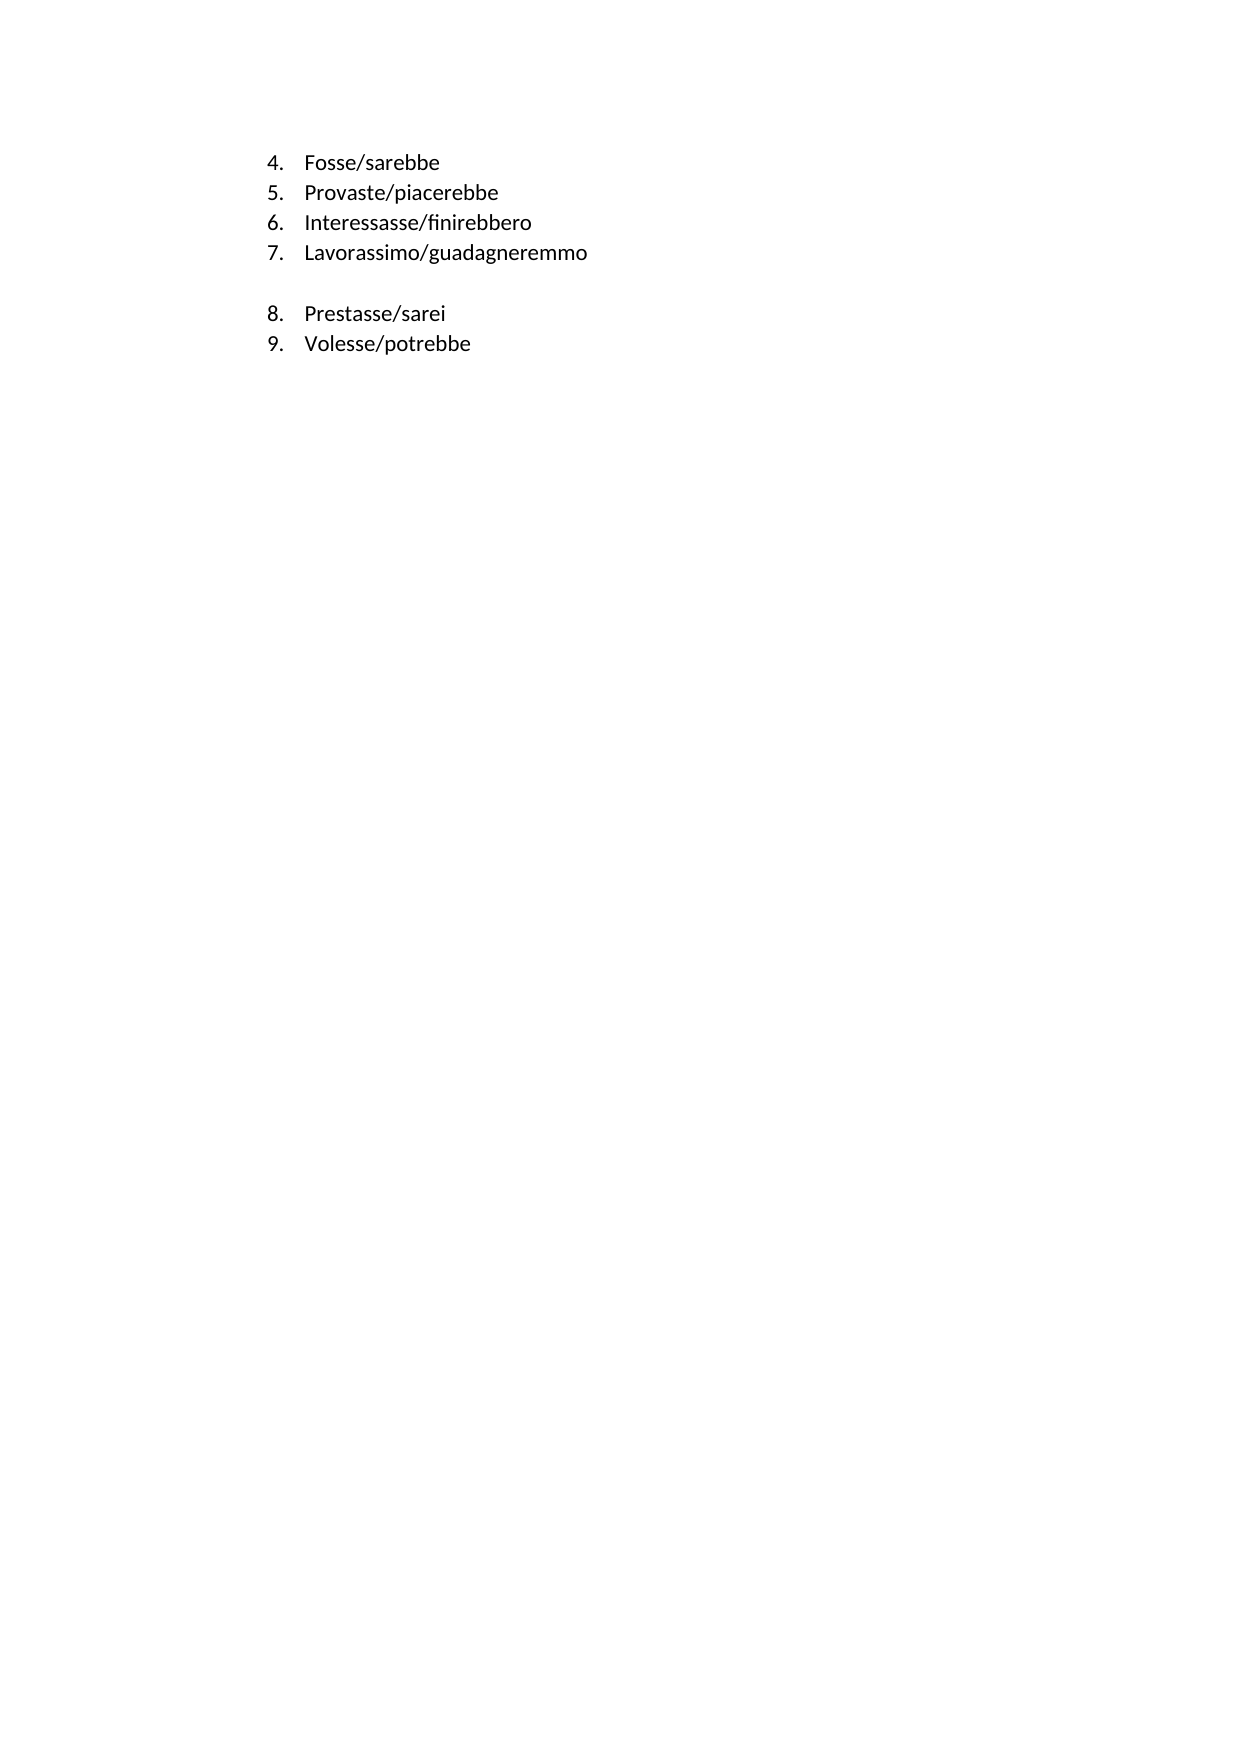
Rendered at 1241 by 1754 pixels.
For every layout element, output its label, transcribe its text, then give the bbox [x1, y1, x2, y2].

list Volesse/potrebbe [267, 329, 1122, 357]
list Interessasse/finirebbero [267, 208, 1122, 236]
list Fosse/sarebbe [267, 148, 1122, 176]
list Prestasse/sarei [267, 299, 1122, 327]
list Provaste/piacerebbe [267, 178, 1122, 206]
list Lavorassimo/guadagneremmo [267, 238, 1122, 296]
